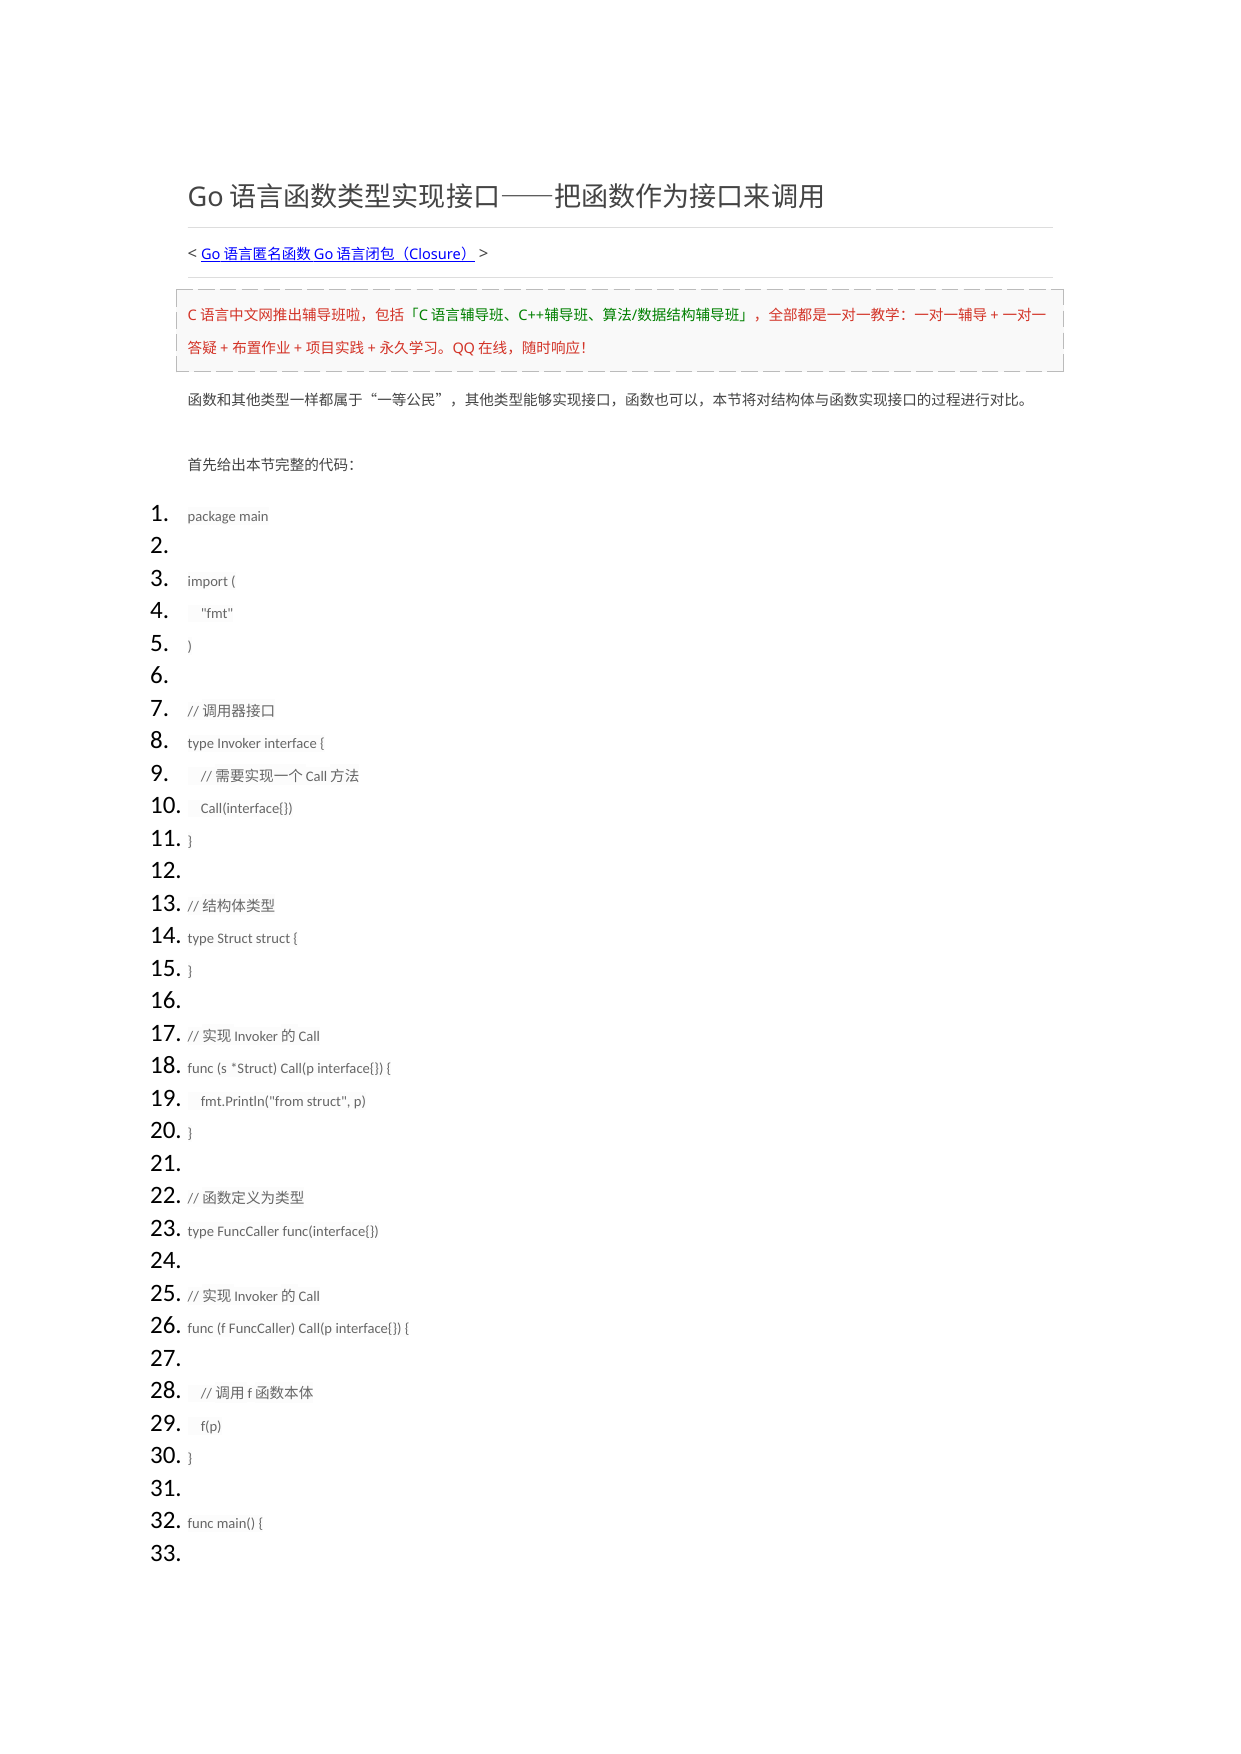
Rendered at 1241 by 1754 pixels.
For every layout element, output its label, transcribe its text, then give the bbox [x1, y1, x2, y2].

list // 实现Invoker的Call [150, 1276, 1053, 1308]
list // 实现Invoker的Call [150, 1016, 1053, 1048]
list // 需要实现一个Call方法 [150, 756, 1053, 788]
list fmt.Println("from struct", p) [150, 1081, 1053, 1113]
list // 调用器接口 [150, 691, 1053, 723]
list } [150, 1438, 1053, 1471]
list // 调用f函数本体 [150, 1373, 1053, 1406]
list // 结构体类型 [150, 886, 1053, 918]
list } [150, 1113, 1053, 1146]
list package main [150, 496, 1053, 528]
text < Go语言匿名函数Go语言闭包（Closure） > [187, 228, 1053, 278]
list type Struct struct { [150, 918, 1053, 951]
text C语言中文网推出辅导班啦，包括「C语言辅导班、C++辅导班、算法/数据结构辅导班」，全部都是一对一教学：一对一辅导 + 一对一答疑 + 布置作业 + 项目实践 + 永久学习。QQ在线，随时响应！ [176, 289, 1064, 372]
text 函数和其他类型一样都属于“一等公民”，其他类型能够实现接口，函数也可以，本节将对结构体与函数实现接口的过程进行对比。 首先给出本节完整的代码： [187, 383, 1053, 480]
list func (s *Struct) Call(p interface{}) { [150, 1048, 1053, 1081]
list func main() { [150, 1503, 1053, 1536]
list // 函数定义为类型 [150, 1178, 1053, 1211]
list ) [150, 626, 1053, 658]
list } [150, 821, 1053, 853]
subtitle Go语言函数类型实现接口——把函数作为接口来调用 [187, 162, 1053, 227]
list func (f FuncCaller) Call(p interface{}) { [150, 1308, 1053, 1341]
list f(p) [150, 1406, 1053, 1438]
list type Invoker interface { [150, 723, 1053, 756]
list import ( [150, 561, 1053, 593]
list } [150, 951, 1053, 983]
list "fmt" [150, 593, 1053, 626]
list Call(interface{}) [150, 788, 1053, 821]
list type FuncCaller func(interface{}) [150, 1211, 1053, 1243]
